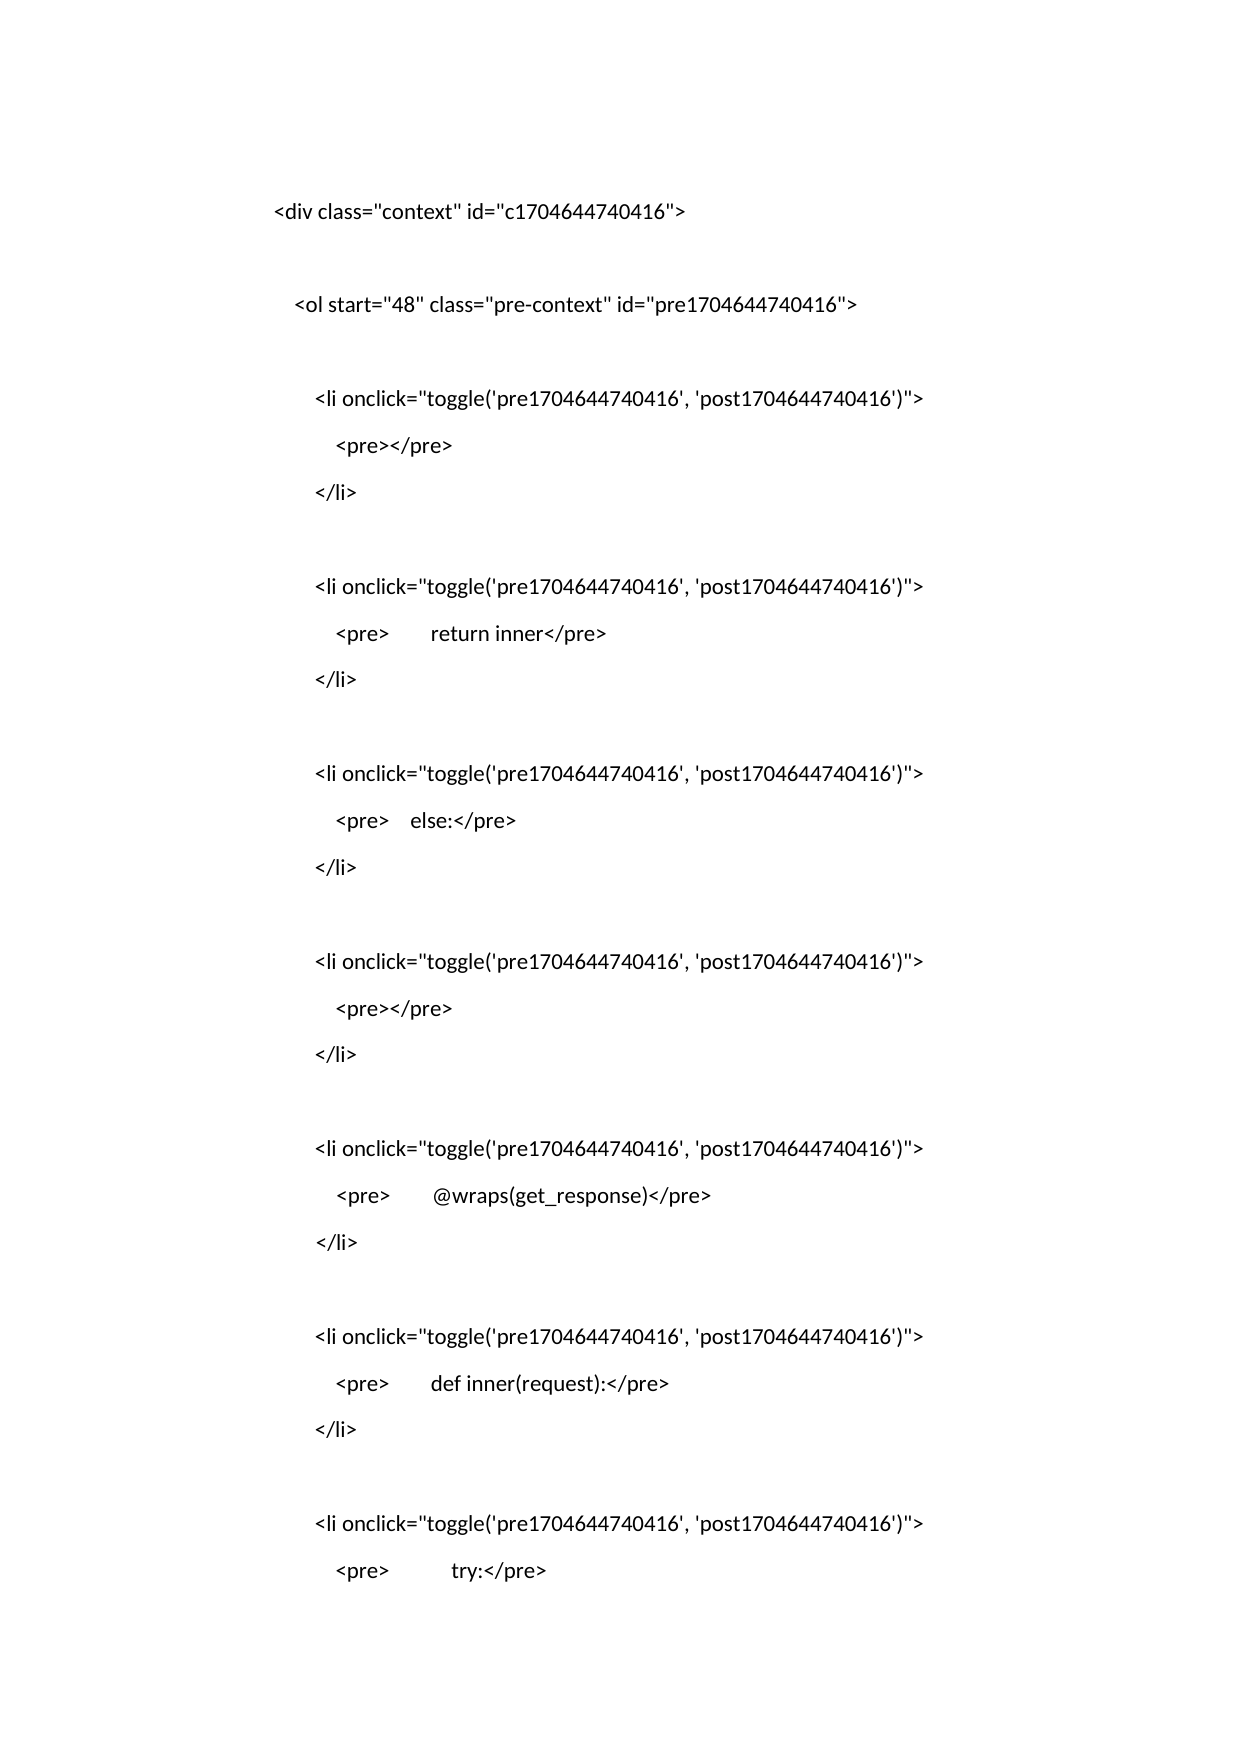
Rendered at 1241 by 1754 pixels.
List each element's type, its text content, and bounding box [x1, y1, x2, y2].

text <li onclick="toggle('pre1704644740416', 'post1704644740416')"> [150, 1134, 1090, 1162]
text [150, 1322, 1090, 1350]
text <li onclick="toggle('pre1704644740416', 'post1704644740416')"> [150, 947, 1090, 975]
text </li> [150, 1228, 1090, 1256]
text <li onclick="toggle('pre1704644740416', 'post1704644740416')"> [150, 759, 1090, 787]
text <li onclick="toggle('pre1704644740416', 'post1704644740416')"> [150, 572, 1090, 600]
text </li> [150, 853, 1090, 881]
text <pre> else:</pre> [150, 806, 1090, 834]
text <pre> @wraps(get_response)</pre> [150, 1181, 1090, 1209]
text <div class="context" id="c1704644740416"> [150, 197, 1090, 225]
text </li> [150, 666, 1090, 694]
text <pre></pre> [150, 994, 1090, 1022]
text <ol start="48" class="pre-context" id="pre1704644740416"> [150, 291, 1090, 319]
text <pre></pre> [150, 431, 1090, 459]
text <pre> def inner(request):</pre> [150, 1369, 1090, 1397]
text <pre> try:</pre> [150, 1556, 1090, 1584]
text </li> [150, 1041, 1090, 1069]
text <pre> return inner</pre> [150, 619, 1090, 647]
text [150, 1509, 1090, 1537]
text <li onclick="toggle('pre1704644740416', 'post1704644740416')"> [150, 384, 1090, 412]
text </li> [150, 478, 1090, 506]
text </li> [150, 1416, 1090, 1444]
